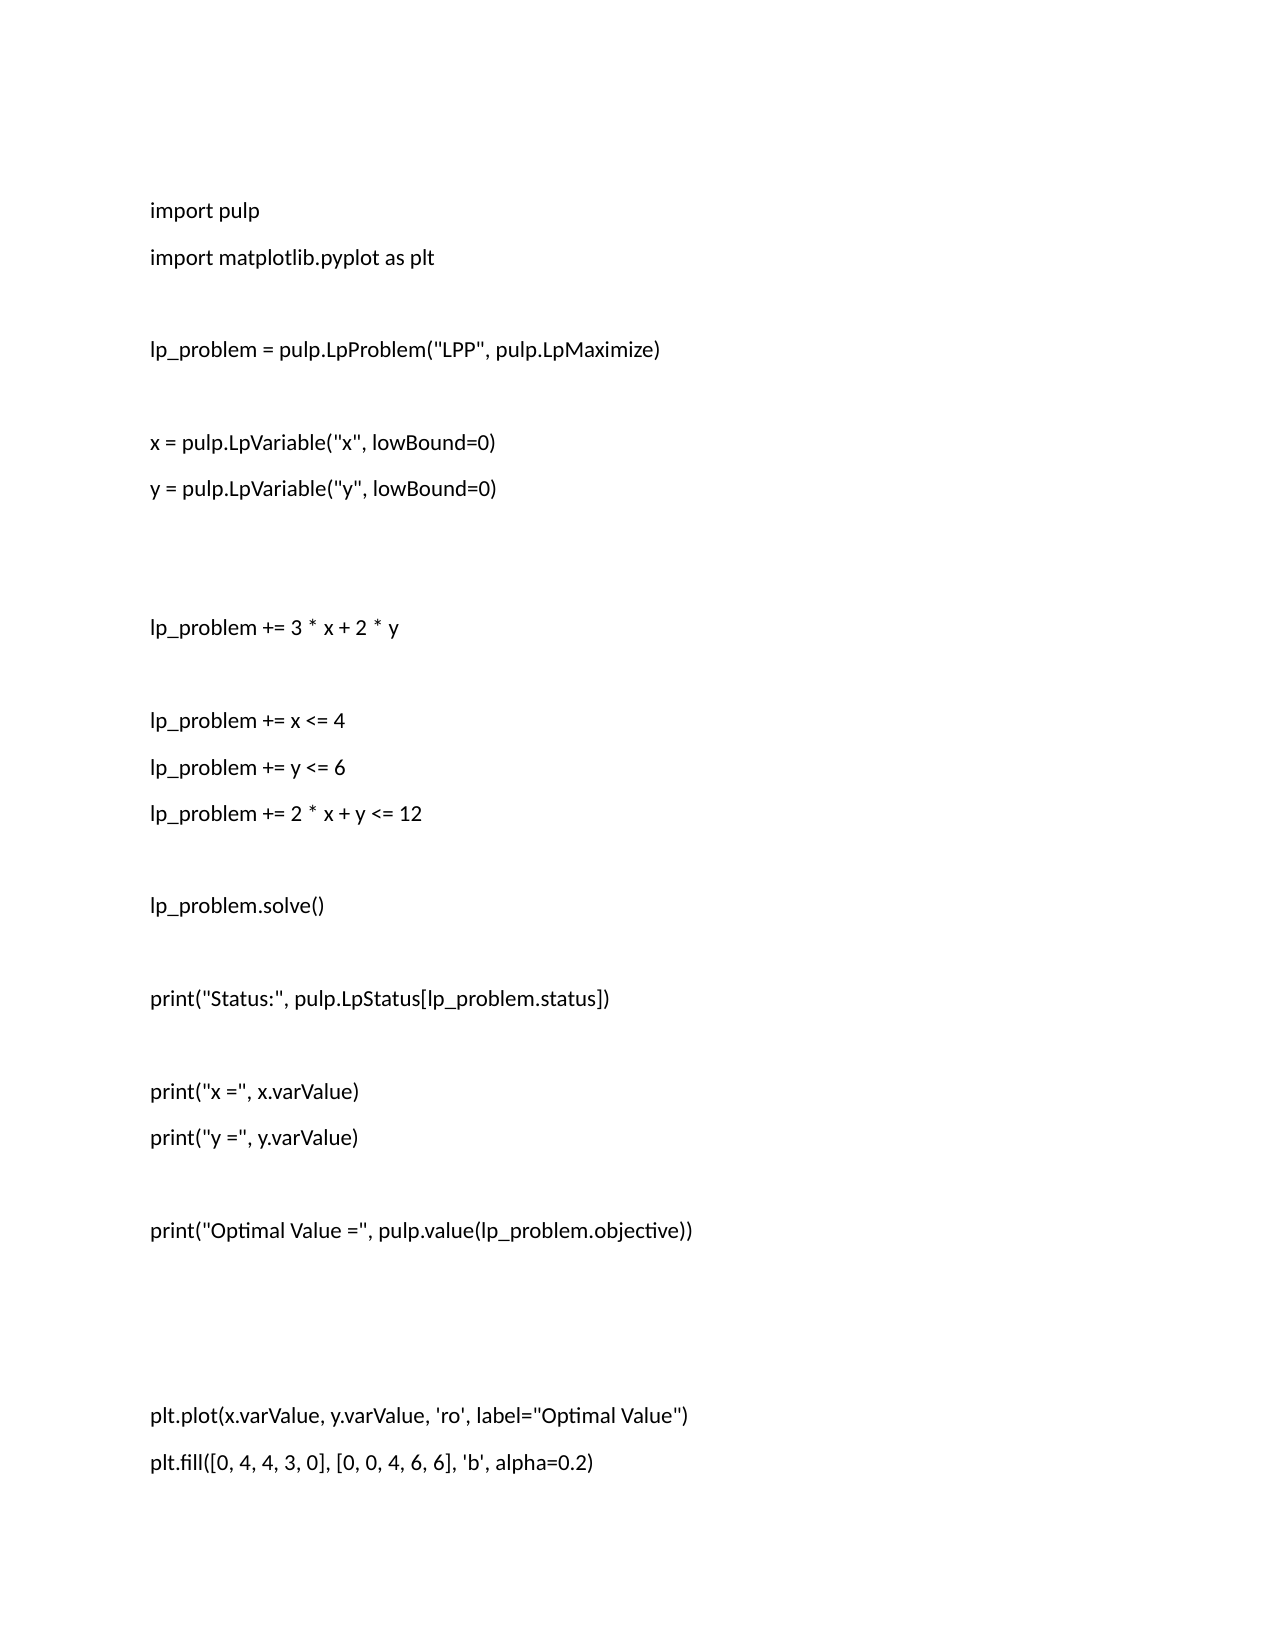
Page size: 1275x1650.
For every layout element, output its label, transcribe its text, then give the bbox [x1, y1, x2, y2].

text x = pulp.LpVariable("x", lowBound=0) [150, 428, 1125, 456]
text print("Status:", pulp.LpStatus[lp_problem.status]) [150, 984, 1125, 1012]
text lp_problem += y <= 6 [150, 753, 1125, 781]
text print("Optimal Value =", pulp.value(lp_problem.objective)) [150, 1216, 1125, 1244]
text lp_problem += x <= 4 [150, 706, 1125, 734]
text y = pulp.LpVariable("y", lowBound=0) [150, 474, 1125, 502]
text import matplotlib.pyplot as plt [150, 243, 1125, 271]
text plt.plot(x.varValue, y.varValue, 'ro', label="Optimal Value") [150, 1402, 1125, 1429]
text import pulp [150, 196, 1125, 224]
text plt.fill([0, 4, 4, 3, 0], [0, 0, 4, 6, 6], 'b', alpha=0.2) [150, 1448, 1125, 1476]
text lp_problem += 3 * x + 2 * y [150, 613, 1125, 642]
text print("x =", x.varValue) [150, 1077, 1125, 1105]
text lp_problem.solve() [150, 892, 1125, 920]
text lp_problem += 2 * x + y <= 12 [150, 799, 1125, 827]
text lp_problem = pulp.LpProblem("LPP", pulp.LpMaximize) [150, 335, 1125, 363]
text print("y =", y.varValue) [150, 1123, 1125, 1151]
